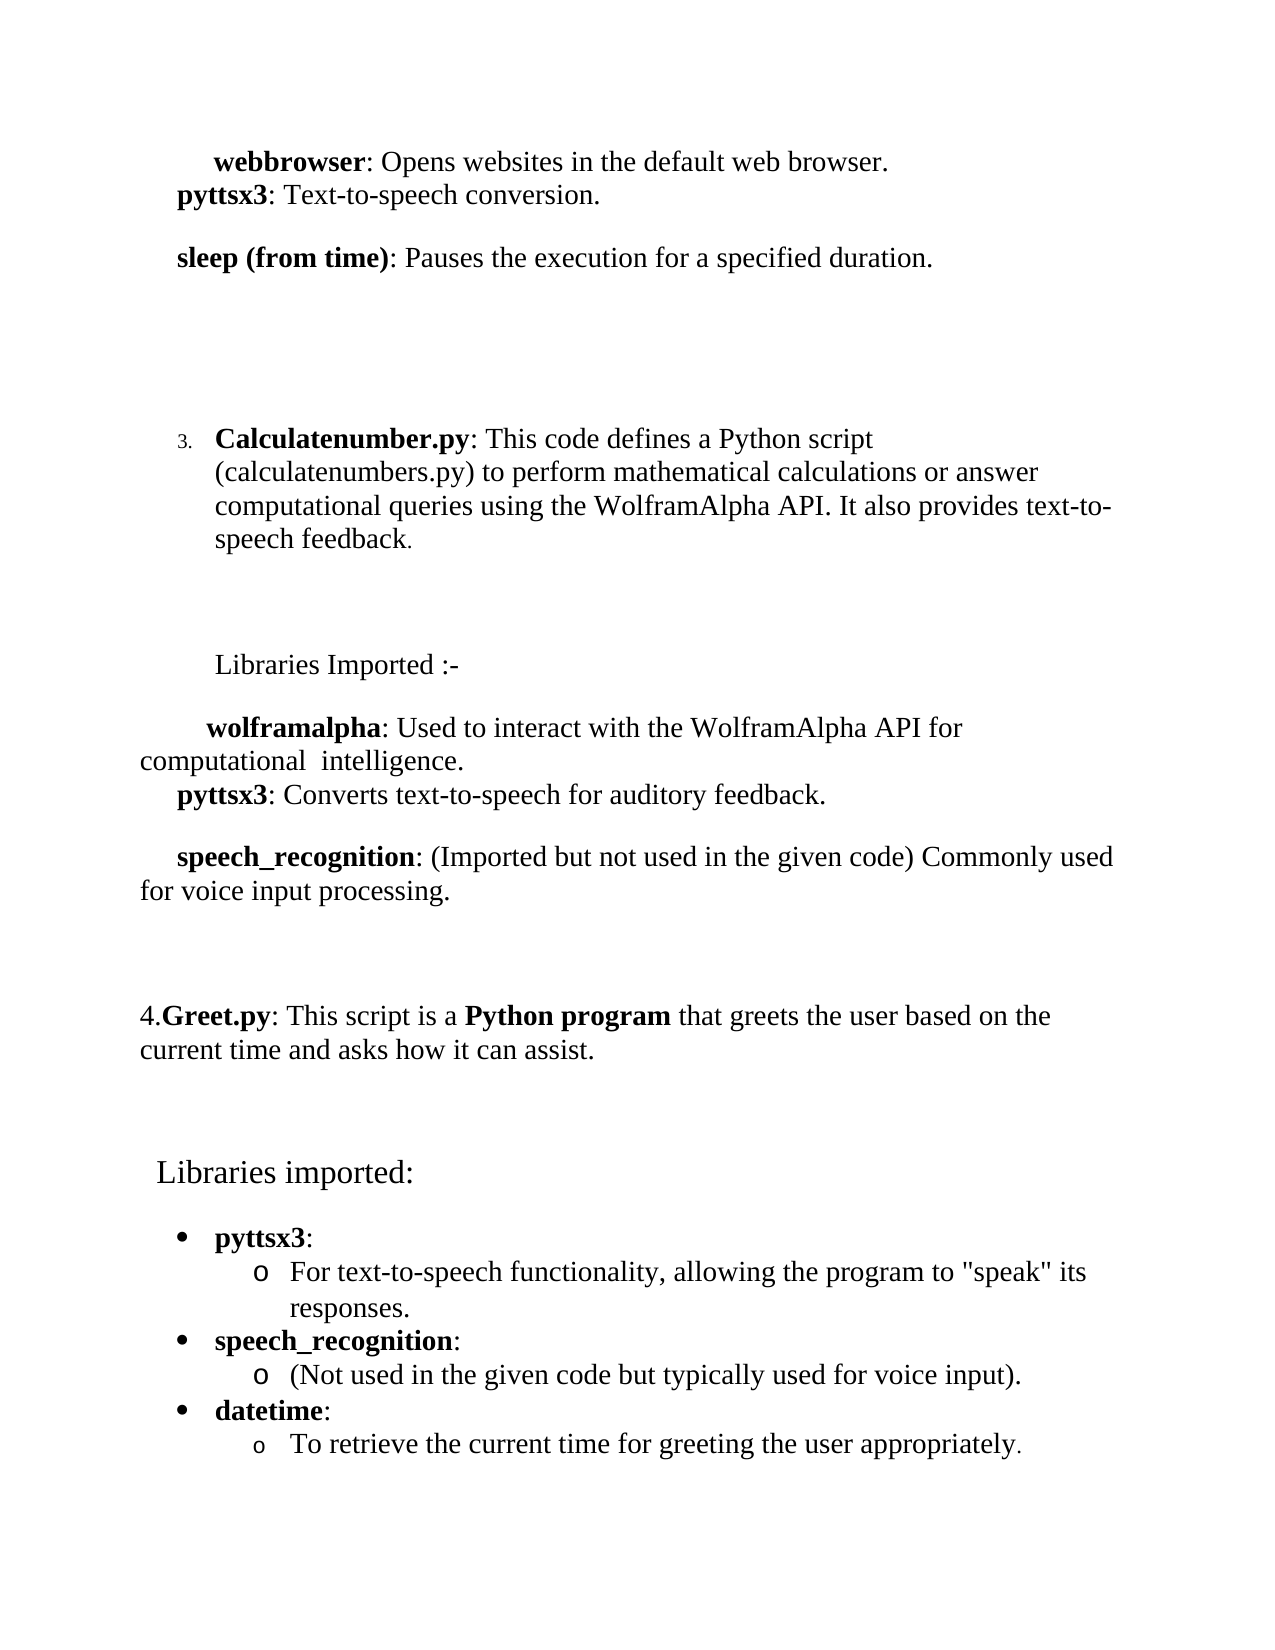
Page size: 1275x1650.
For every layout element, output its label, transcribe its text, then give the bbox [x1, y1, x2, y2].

list For text-to-speech functionality, allowing the program to "speak" its responses. [252, 1254, 1137, 1323]
text  pyttsx3: Converts text-to-speech for auditory feedback. [139, 777, 1137, 810]
text Libraries imported: [139, 1153, 1137, 1191]
text 4.Greet.py: This script is a Python program that greets the user based on the current time and asks how it can assist. [139, 998, 1137, 1066]
text  sleep (from time): Pauses the execution for a specified duration. [139, 240, 1137, 273]
text  webbrowser: Opens websites in the default web browser. [139, 144, 1137, 177]
list To retrieve the current time for greeting the user appropriately. [252, 1427, 1137, 1461]
list speech_recognition: [177, 1323, 1137, 1357]
text Libraries Imported :- [214, 647, 1137, 681]
text  speech_recognition: (Imported but not used in the given code) Commonly used for voice input processing. [139, 839, 1137, 907]
list datetime: [177, 1393, 1137, 1427]
list (Not used in the given code but typically used for voice input). [252, 1357, 1137, 1393]
list pyttsx3: [177, 1220, 1137, 1254]
text  pyttsx3: Text-to-speech conversion. [139, 177, 1137, 211]
text  wolframalpha: Used to interact with the WolframAlpha API for computational intelligence. [139, 710, 1137, 777]
list Calculatenumber.py: This code defines a Python script (calculatenumbers.py) to perform mathematical calculations or answer computational queries using the WolframAlpha API. It also provides text-to-speech feedback. [177, 421, 1137, 555]
